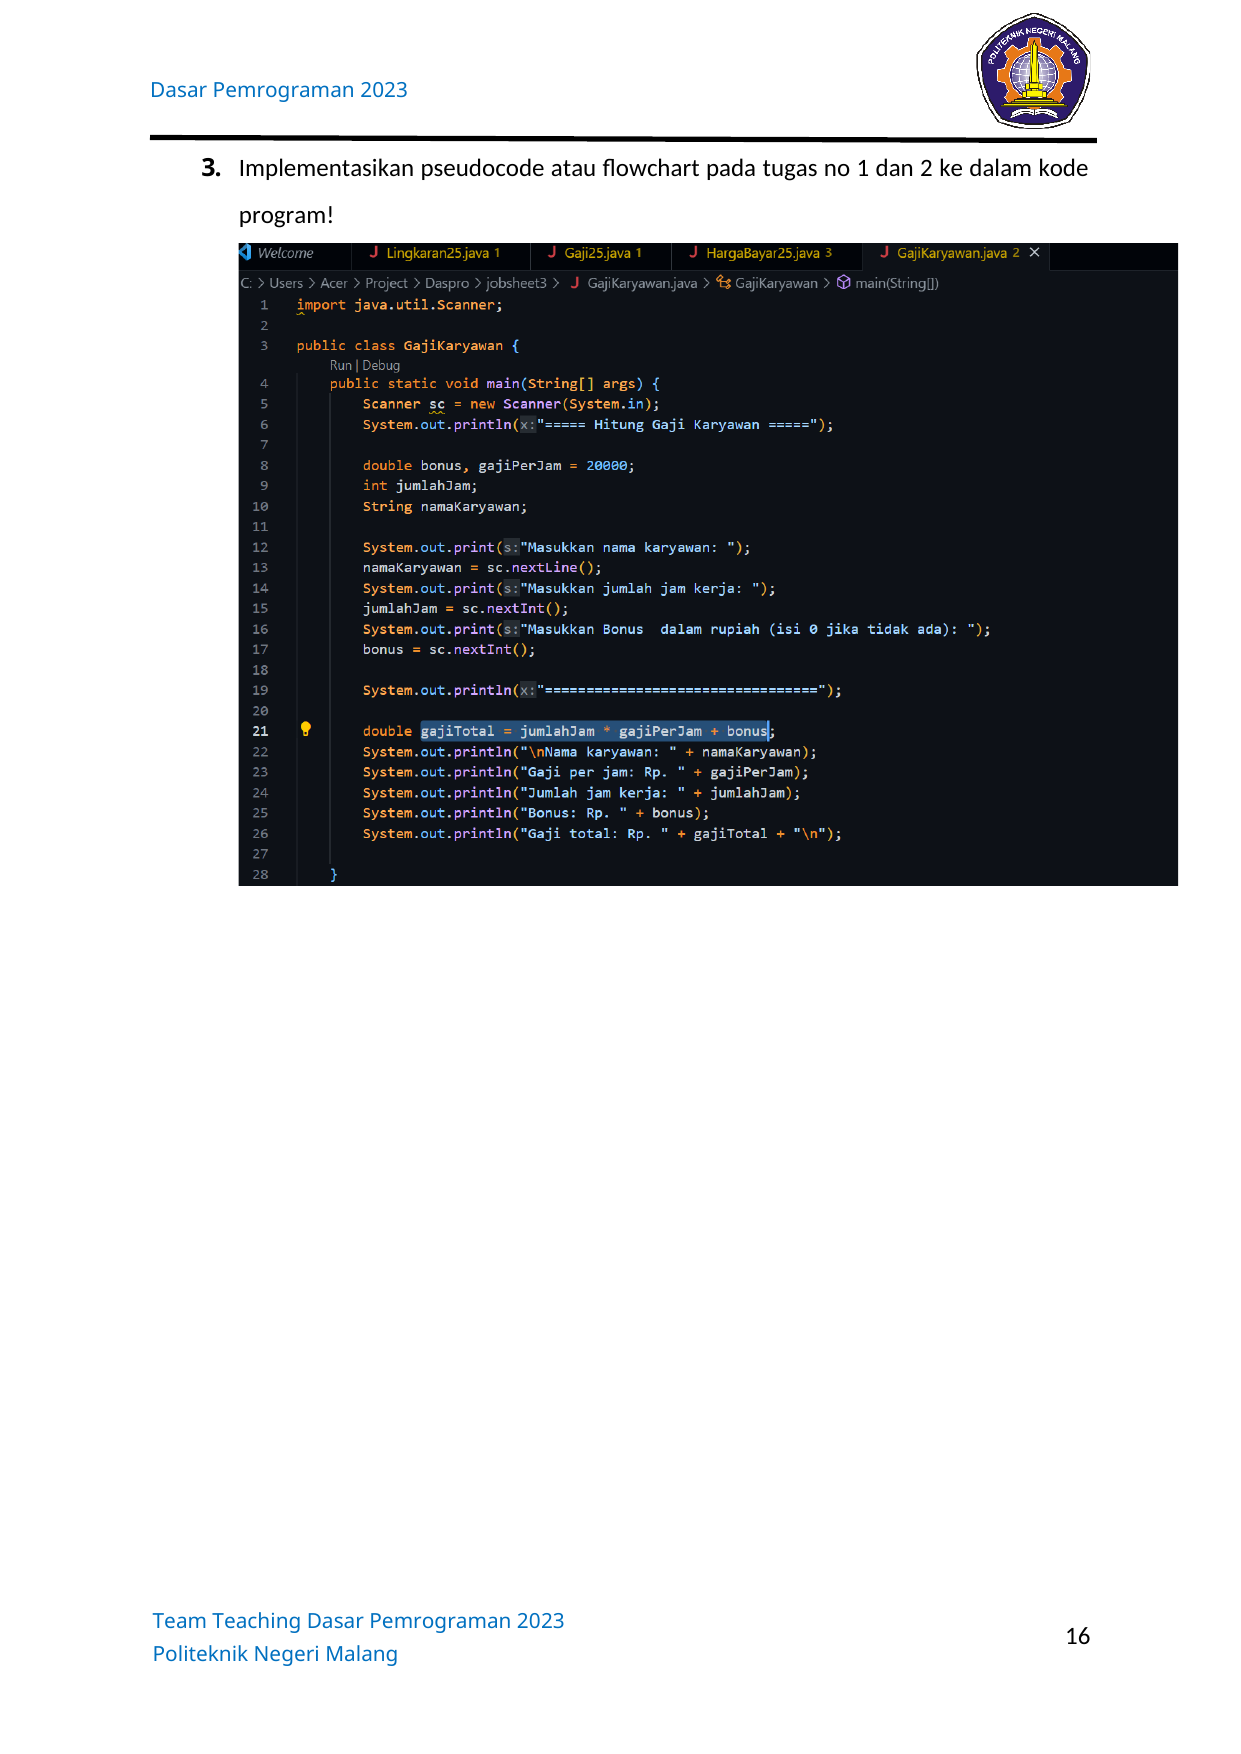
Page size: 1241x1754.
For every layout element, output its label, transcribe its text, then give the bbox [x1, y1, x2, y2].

picture [238, 243, 1179, 886]
picture [976, 13, 1091, 129]
